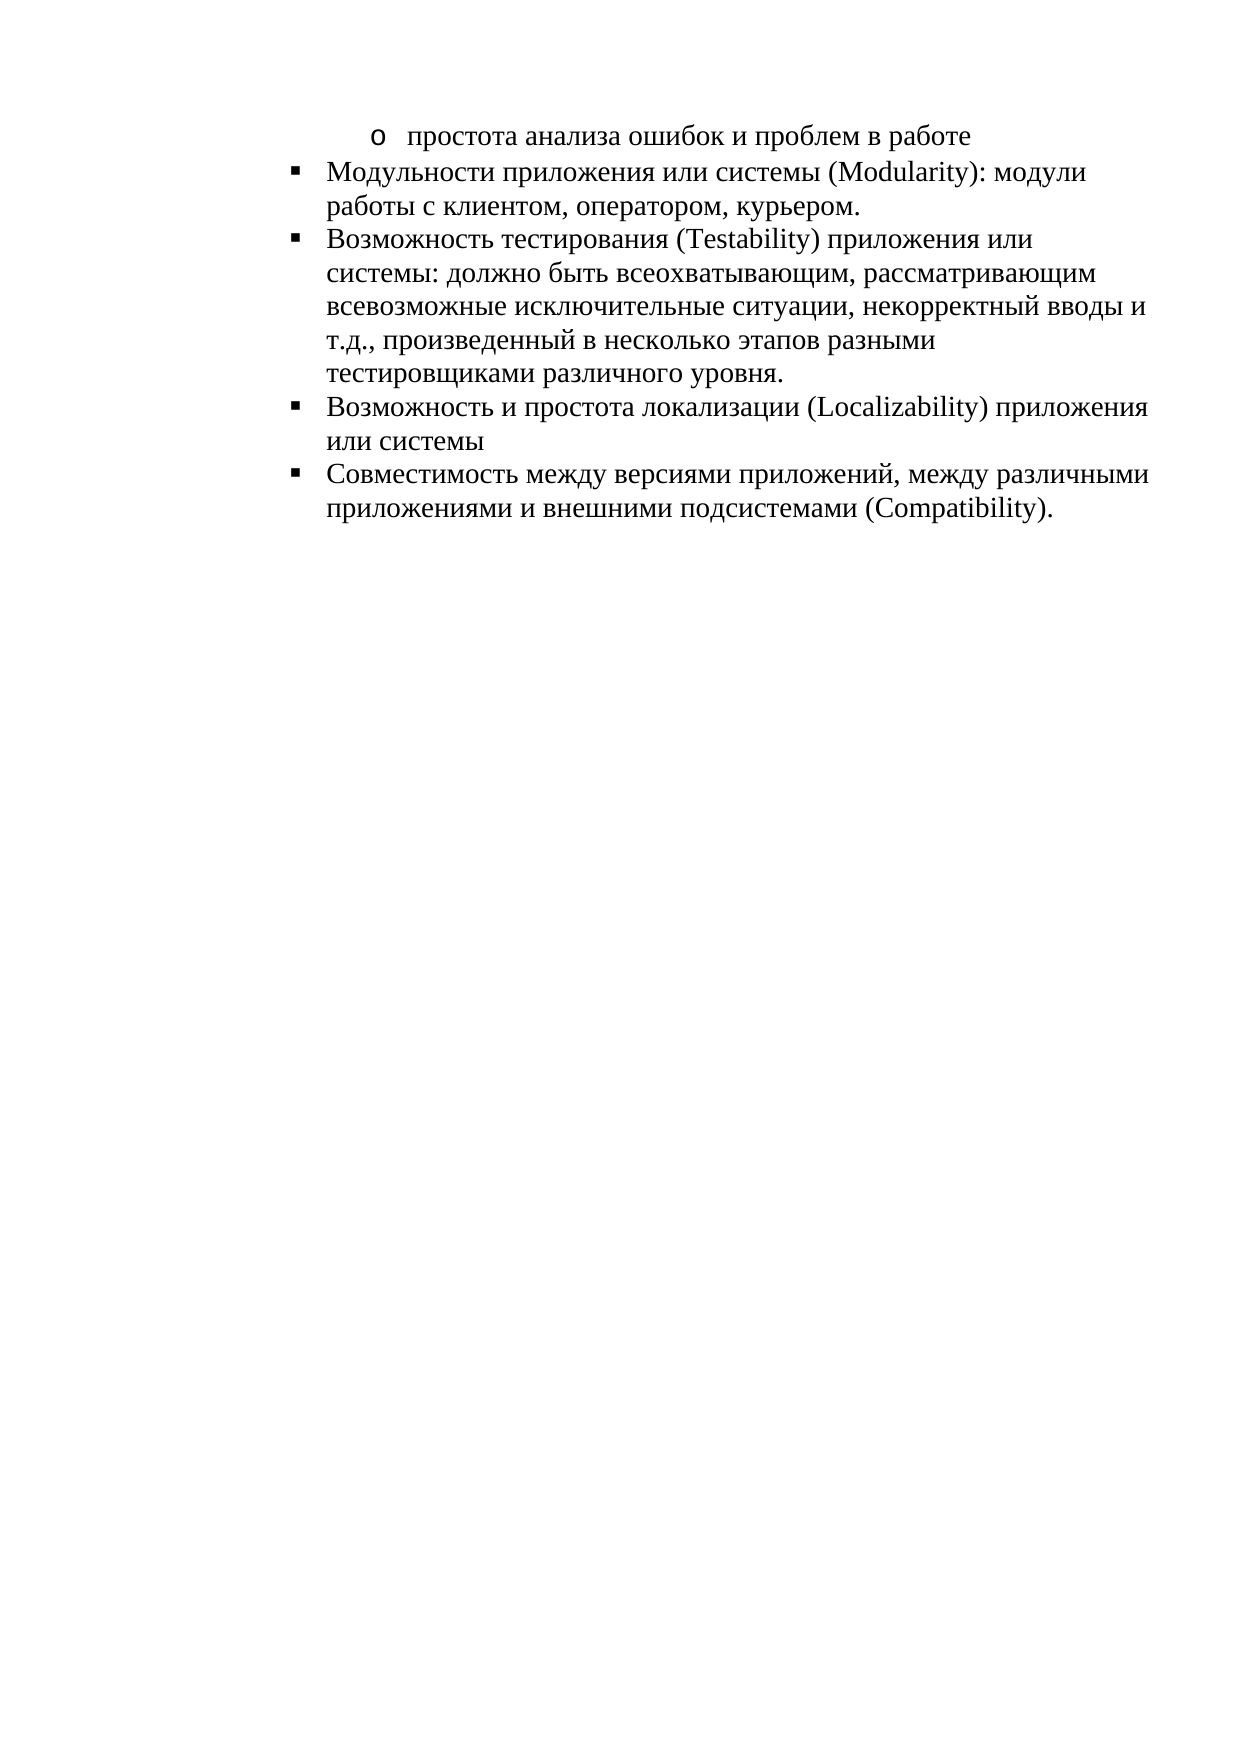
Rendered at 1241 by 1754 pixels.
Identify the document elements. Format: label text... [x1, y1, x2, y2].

list Возможность тестирования (Testability) приложения или системы: должно быть всеохватывающим, рассматривающим всевозможные исключительные ситуации, некорректный вводы и т.д., произведенный в несколько этапов разными тестировщиками различного уровня. [288, 221, 1152, 389]
list Возможность и простота локализации (Localizability) приложения или системы [288, 389, 1152, 456]
list Совместимость между версиями приложений, между различными приложениями и внешними подсистемами (Compatibility). [288, 456, 1152, 523]
list простота анализа ошибок и проблем в работе [369, 118, 1152, 154]
list Модульности приложения или системы (Modularity): модули работы с клиентом, оператором, курьером. [288, 154, 1152, 221]
